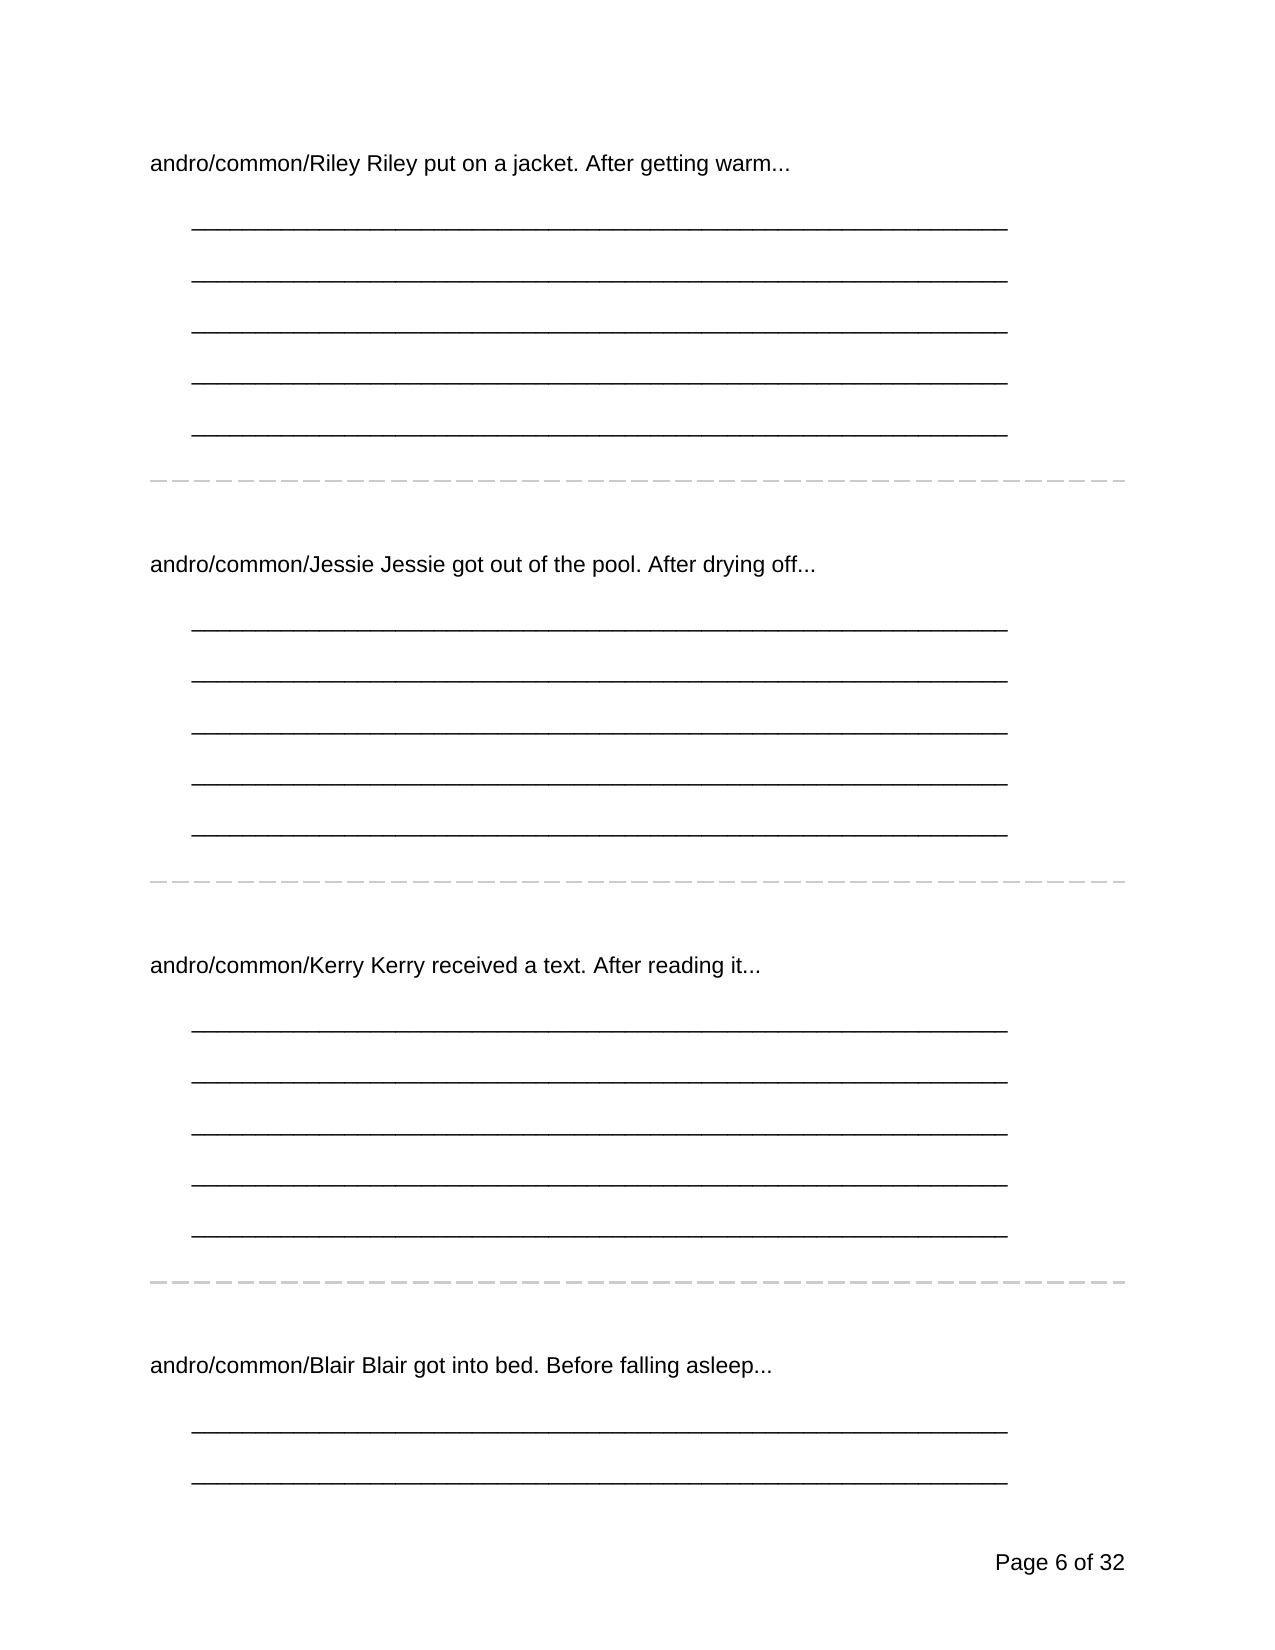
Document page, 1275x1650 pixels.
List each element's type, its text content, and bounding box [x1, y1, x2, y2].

text ________________________________________________________________ [150, 308, 1125, 334]
text andro/common/Kerry Kerry received a text. After reading it... [150, 952, 1125, 978]
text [150, 1459, 1125, 1485]
text ________________________________________________________________ [150, 411, 1125, 437]
text ________________________________________________________________ [150, 1161, 1125, 1187]
text ________________________________________________________________ [150, 1109, 1125, 1136]
text andro/common/Blair Blair got into bed. Before falling asleep... [150, 1352, 1125, 1379]
text andro/common/Jessie Jessie got out of the pool. After drying off... [150, 551, 1125, 577]
text ________________________________________________________________ [150, 709, 1125, 735]
text ________________________________________________________________ [150, 359, 1125, 386]
text ________________________________________________________________ [150, 811, 1125, 838]
text ________________________________________________________________ [150, 1212, 1125, 1239]
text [150, 205, 1125, 232]
text ________________________________________________________________ [150, 760, 1125, 786]
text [150, 1408, 1125, 1434]
text ________________________________________________________________ [150, 1007, 1125, 1033]
text ________________________________________________________________ [150, 657, 1125, 684]
text ________________________________________________________________ [150, 1058, 1125, 1084]
text andro/common/Riley Riley put on a jacket. After getting warm... [150, 150, 1125, 176]
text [150, 257, 1125, 283]
text ________________________________________________________________ [150, 606, 1125, 632]
